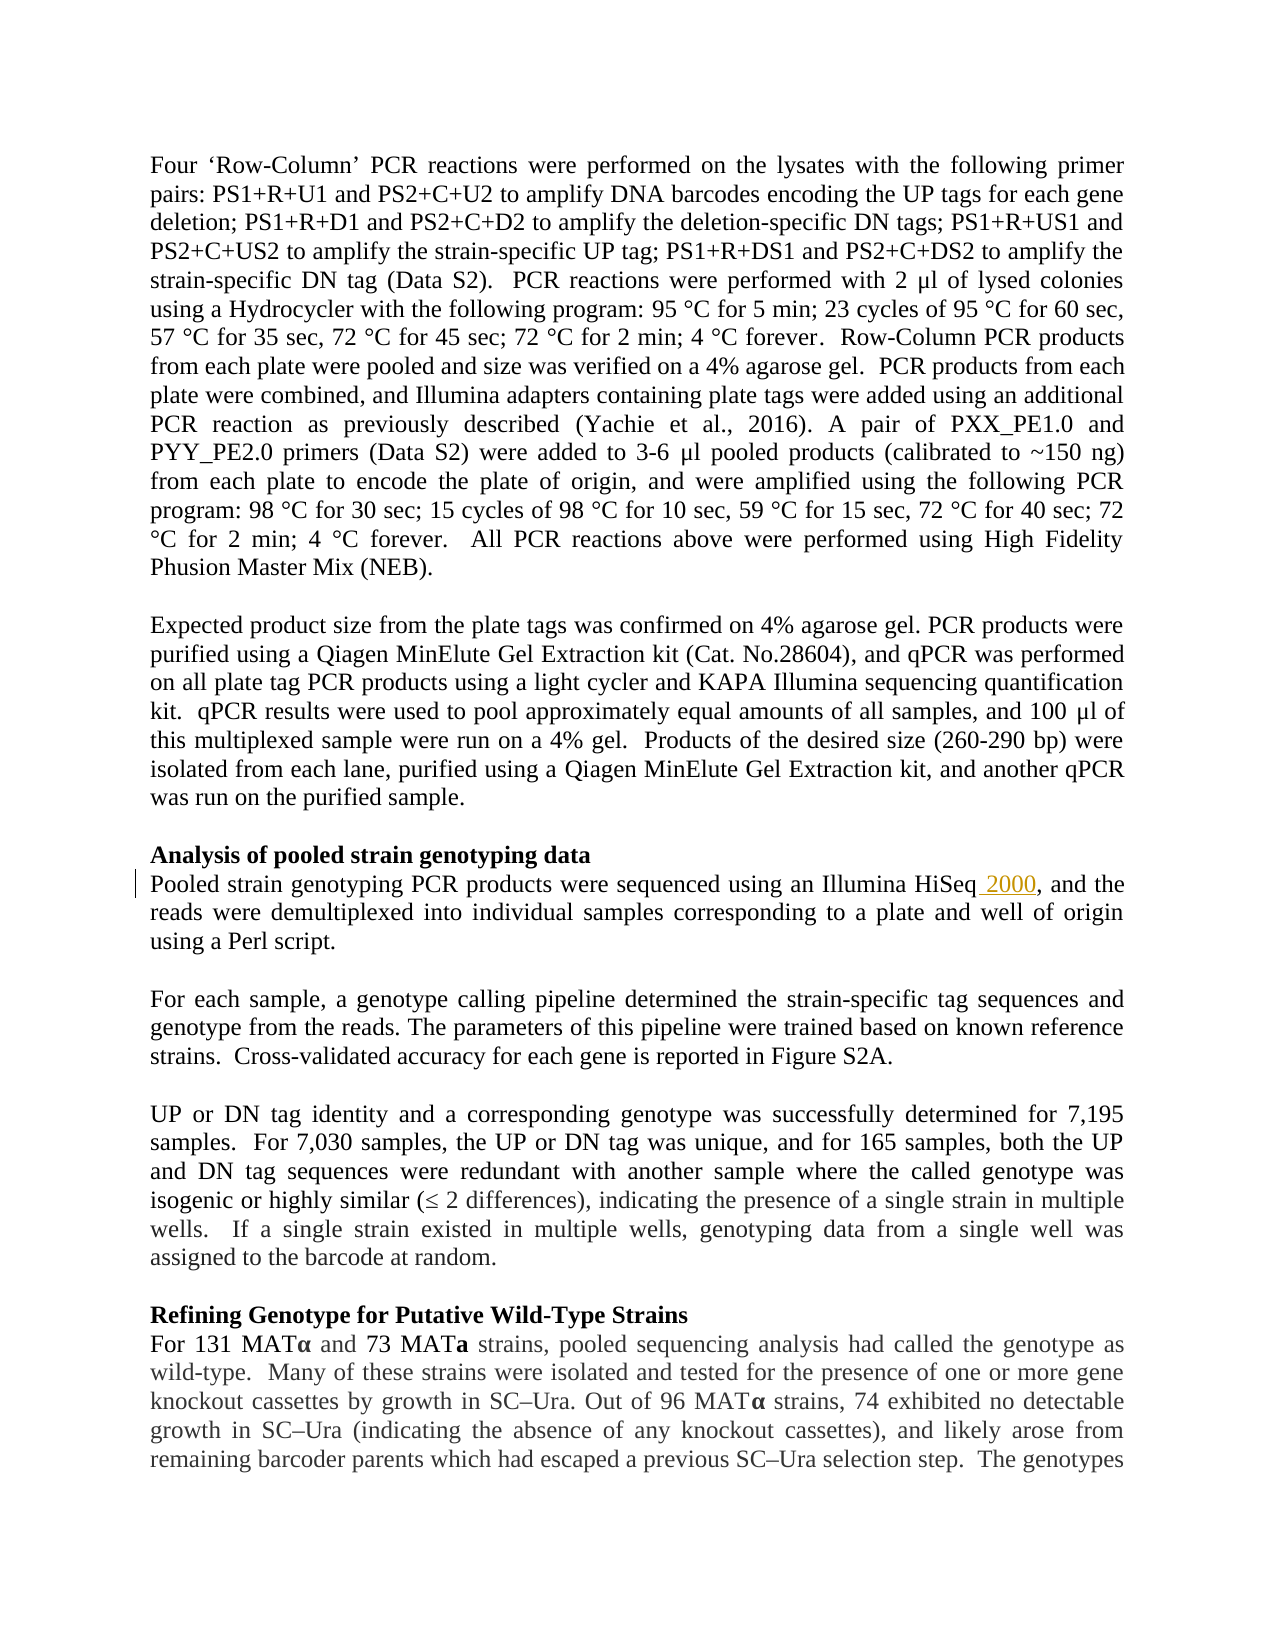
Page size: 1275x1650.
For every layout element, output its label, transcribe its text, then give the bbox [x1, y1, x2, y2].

text For each sample, a genotype calling pipeline determined the strain-specific tag sequences and genotype from the reads. The parameters of this pipeline were trained based on known reference strains. Cross-validated accuracy for each gene is reported in Figure S2A. [150, 984, 1125, 1070]
text Pooled strain genotyping PCR products were sequenced using an Illumina HiSeq, and the reads were demultiplexed into individual samples corresponding to a plate and well of origin using a Perl script. [150, 869, 1125, 955]
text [150, 1329, 1125, 1358]
text UP or DN tag identity and a corresponding genotype was successfully determined for 7,195 samples. For 7,030 samples, the UP or DN tag was unique, and for 165 samples, both the UP and DN tag sequences were redundant with another sample where the called genotype was isogenic or highly similar (≤ 2 differences), indicating the presence of a single strain in multiple wells. If a single strain existed in multiple wells, genotyping data from a single well was assigned to the barcode at random. [150, 1099, 1125, 1214]
text Expected product size from the plate tags was confirmed on 4% agarose gel. PCR products were purified using a Qiagen MinElute Gel Extraction kit (Cat. No.28604), and qPCR was performed on all plate tag PCR products using a light cycler and KAPA Illumina sequencing quantification kit. qPCR results were used to pool approximately equal amounts of all samples, and 100 μl of this multiplexed sample were run on a 4% gel. Products of the desired size (260-290 bp) were isolated from each lane, purified using a Qiagen MinElute Gel Extraction kit, and another qPCR was run on the purified sample. [150, 610, 1125, 811]
text Refining Genotype for Putative Wild-Type Strains [150, 1300, 1125, 1329]
text Four ‘Row-Column’ PCR reactions were performed on the lysates with the following primer pairs: PS1+R+U1 and PS2+C+U2 to amplify DNA barcodes encoding the UP tags for each gene deletion; PS1+R+D1 and PS2+C+D2 to amplify the deletion-specific DN tags; PS1+R+US1 and PS2+C+US2 to amplify the strain-specific UP tag; PS1+R+DS1 and PS2+C+DS2 to amplify the strain-specific DN tag (Data S2). PCR reactions were performed with 2 μl of lysed colonies using a Hydrocycler with the following program: 95 °C for 5 min; 23 cycles of 95 °C for 60 sec, 57 °C for 35 sec, 72 °C for 45 sec; 72 °C for 2 min; 4 °C forever. Row-Column PCR products from each plate were pooled and size was verified on a 4% agarose gel. PCR products from each plate were combined, and Illumina adapters containing plate tags were added using an additional PCR reaction as previously described (Yachie et al., 2016). A pair of PXX_PE1.0 and PYY_PE2.0 primers (Data S2) were added to 3-6 μl pooled products (calibrated to ~150 ng) from each plate to encode the plate of origin, and were amplified using the following PCR program: 98 °C for 30 sec; 15 cycles of 98 °C for 10 sec, 59 °C for 15 sec, 72 °C for 40 sec; 72 °C for 2 min; 4 °C forever. All PCR reactions above were performed using High Fidelity Phusion Master Mix (NEB). [150, 150, 1125, 581]
text Analysis of pooled strain genotyping data [150, 840, 1125, 869]
